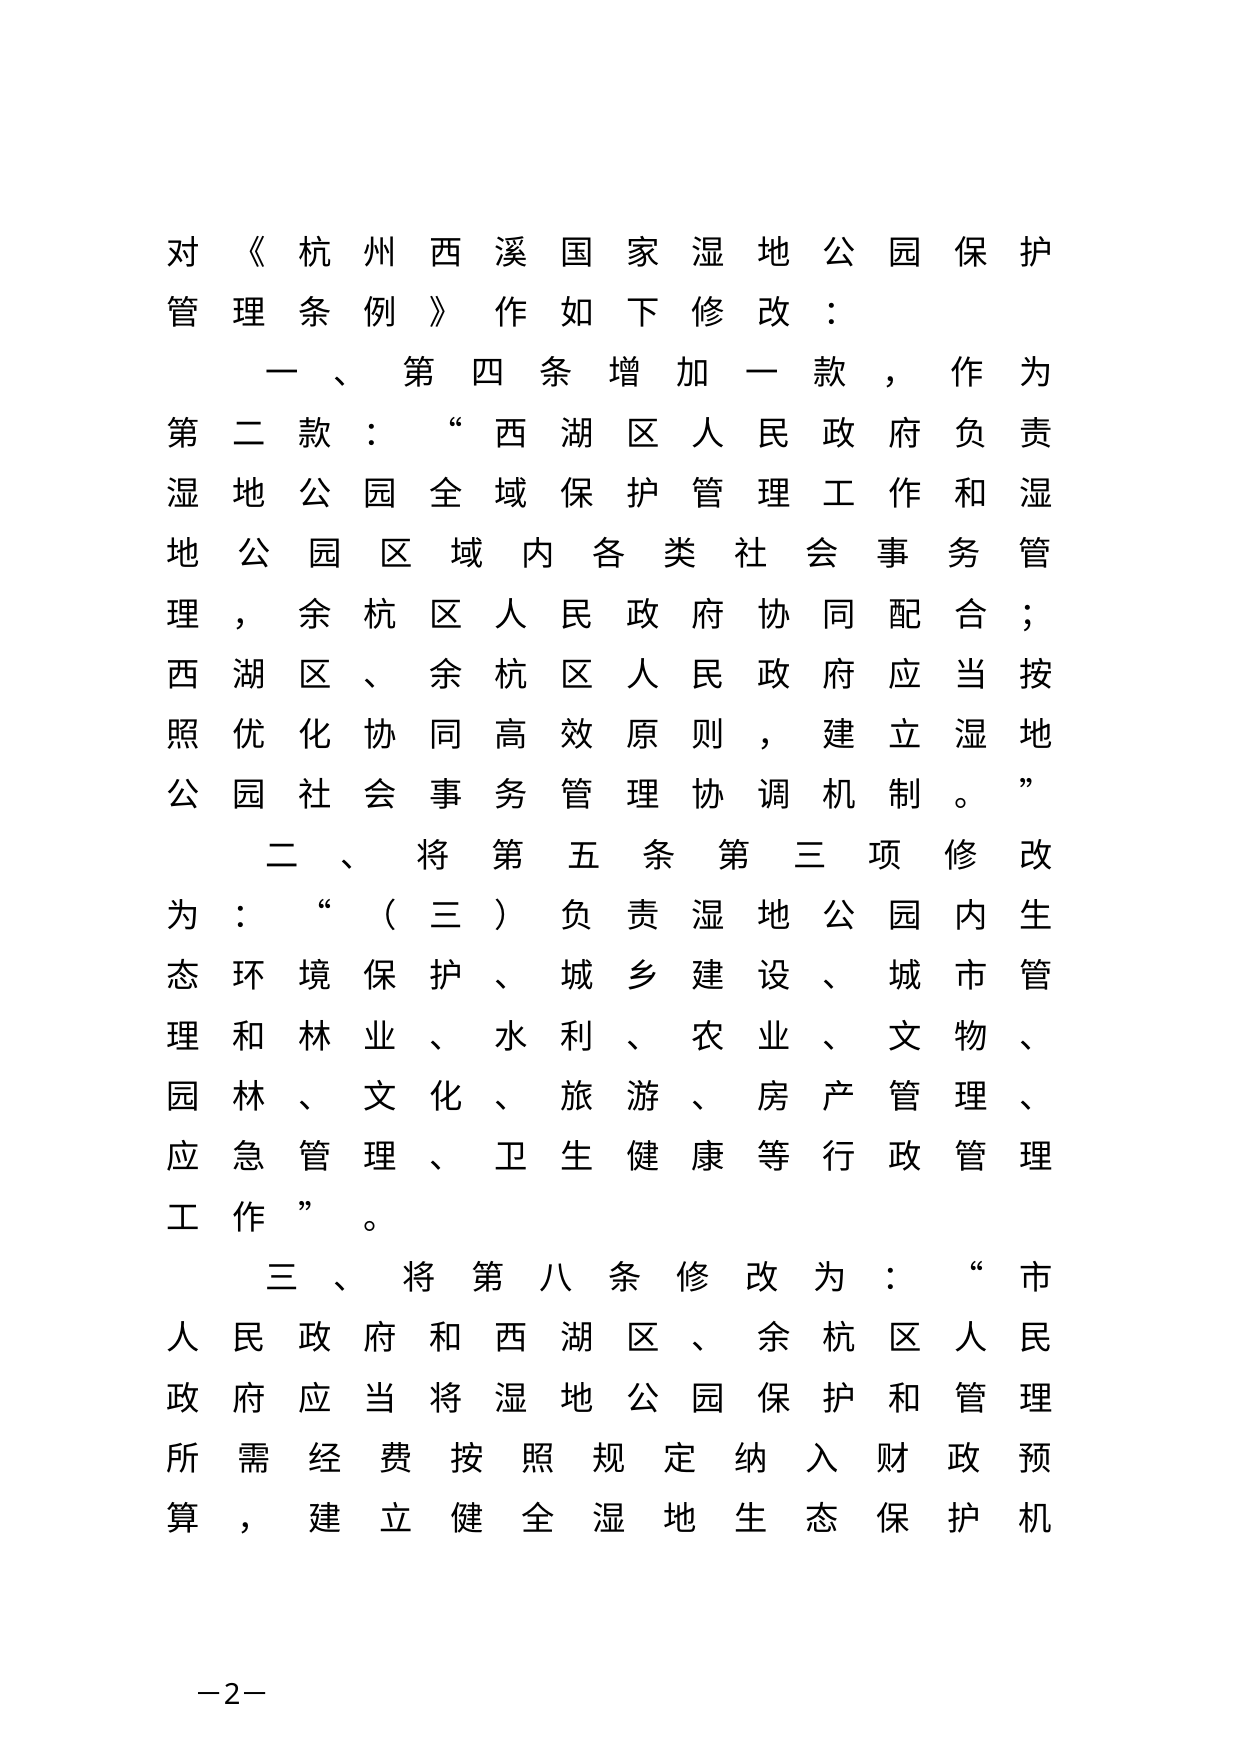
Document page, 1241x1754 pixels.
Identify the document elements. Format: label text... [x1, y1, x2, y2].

text 二、将第五条第三项修改为：“（三）负责湿地公园内生态环境保护、城乡建设、城市管理和林业、水利、农业、文物、园林、文化、旅游、房产管理、应急管理、卫生健康等行政管理工作”。 [167, 822, 1085, 1245]
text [167, 219, 1085, 340]
text 一、第四条增加一款，作为第二款：“西湖区人民政府负责湿地公园全域保护管理工作和湿地公园区域内各类社会事务管理，余杭区人民政府协同配合；西湖区、余杭区人民政府应当按照优化协同高效原则，建立湿地公园社会事务管理协调机制。” [167, 340, 1085, 822]
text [167, 1245, 1085, 1546]
